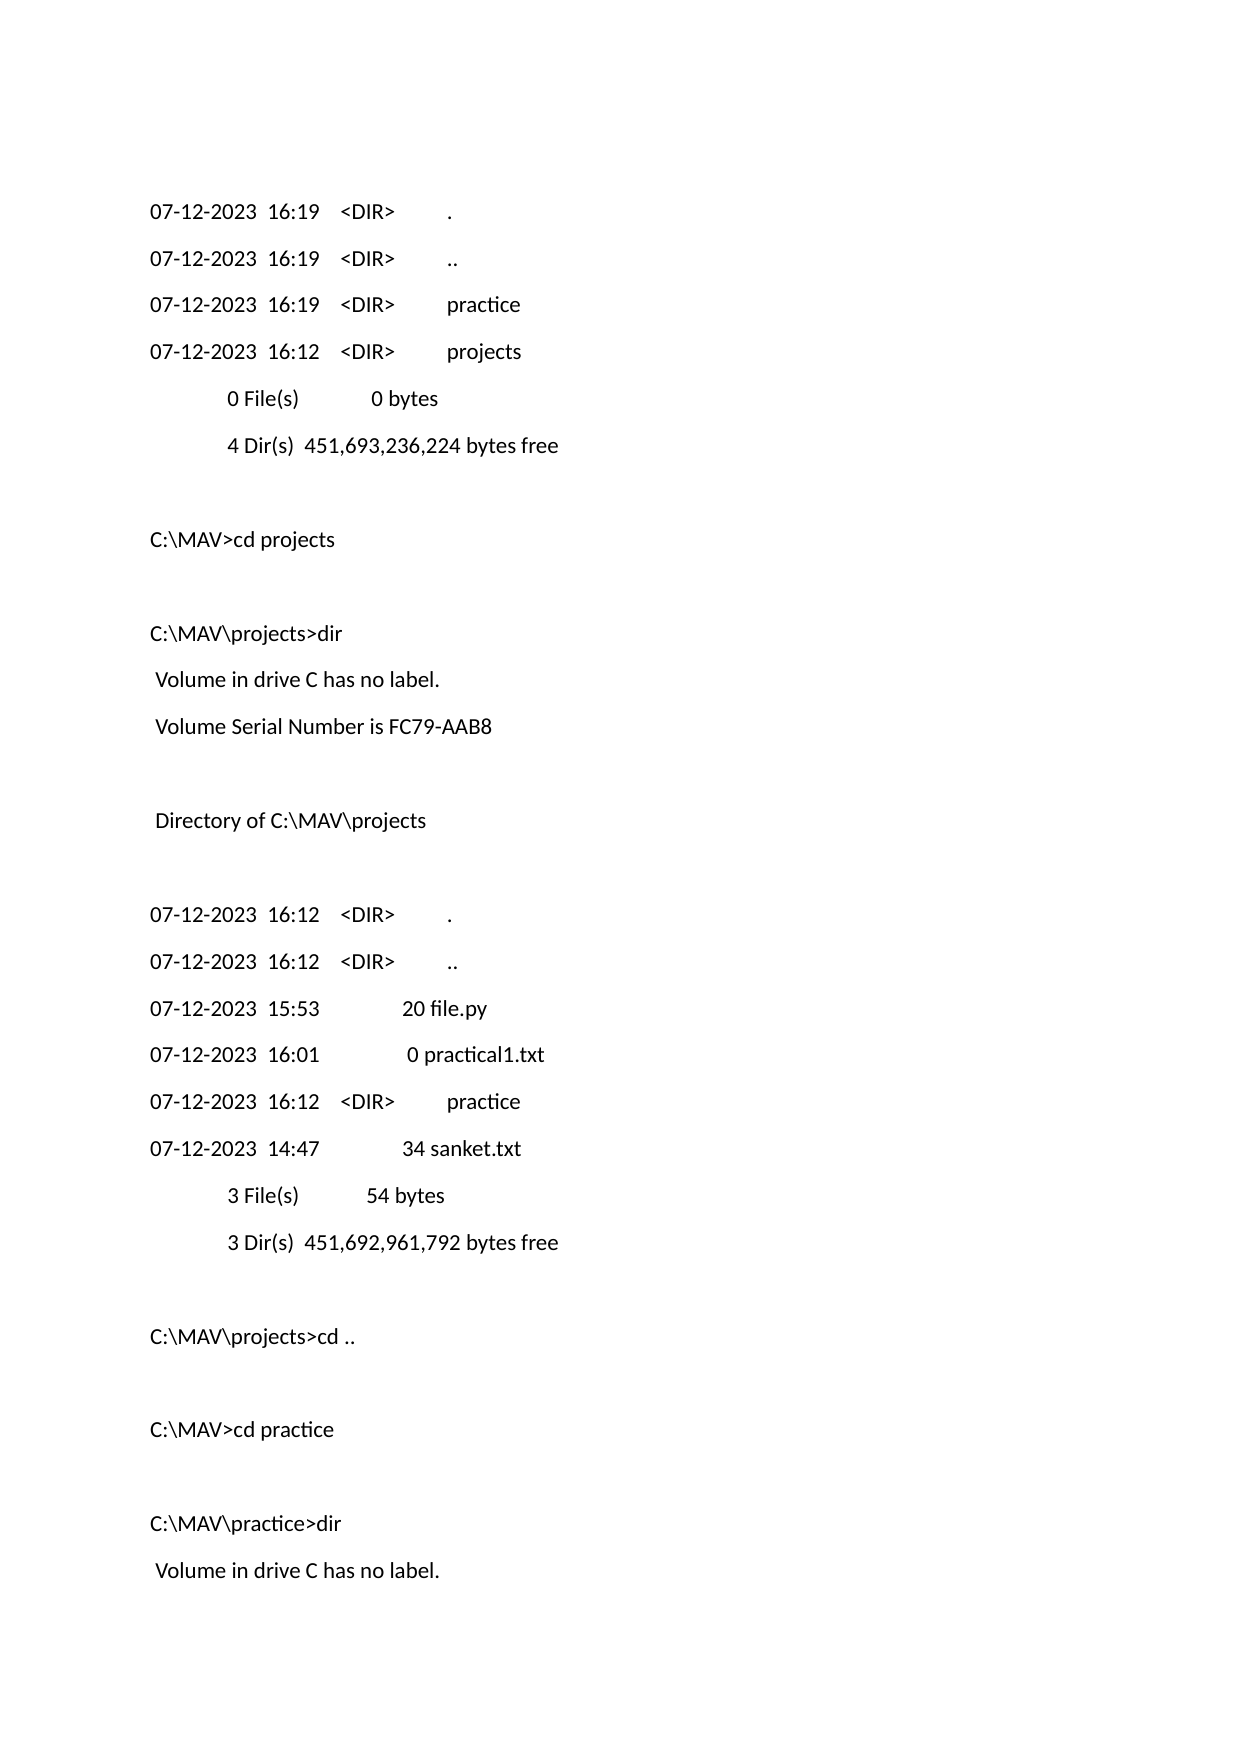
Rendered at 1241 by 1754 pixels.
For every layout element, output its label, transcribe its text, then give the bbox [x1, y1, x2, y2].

text C:\MAV\projects>dir [150, 619, 1090, 647]
text C:\MAV>cd projects [150, 525, 1090, 553]
text 07-12-2023 16:19 <DIR> practice [150, 291, 1090, 319]
text 07-12-2023 16:01 0 practical1.txt [150, 1041, 1090, 1069]
text 3 File(s) 54 bytes [150, 1181, 1090, 1209]
text 07-12-2023 16:12 <DIR> .. [150, 947, 1090, 975]
text C:\MAV\practice>dir [150, 1509, 1090, 1537]
text 07-12-2023 16:19 <DIR> .. [150, 244, 1090, 272]
text 0 File(s) 0 bytes [150, 384, 1090, 412]
text 3 Dir(s) 451,692,961,792 bytes free [150, 1228, 1090, 1256]
text 07-12-2023 16:19 <DIR> . [150, 197, 1090, 225]
text 07-12-2023 15:53 20 file.py [150, 994, 1090, 1022]
text 4 Dir(s) 451,693,236,224 bytes free [150, 431, 1090, 459]
text C:\MAV>cd practice [150, 1416, 1090, 1444]
text Directory of C:\MAV\projects [150, 806, 1090, 834]
text 07-12-2023 16:12 <DIR> projects [150, 337, 1090, 366]
text Volume in drive C has no label. [150, 666, 1090, 694]
text 07-12-2023 16:12 <DIR> . [150, 900, 1090, 928]
text C:\MAV\projects>cd .. [150, 1322, 1090, 1350]
text Volume in drive C has no label. [150, 1556, 1090, 1584]
text Volume Serial Number is FC79-AAB8 [150, 712, 1090, 741]
text 07-12-2023 14:47 34 sanket.txt [150, 1134, 1090, 1162]
text 07-12-2023 16:12 <DIR> practice [150, 1087, 1090, 1116]
